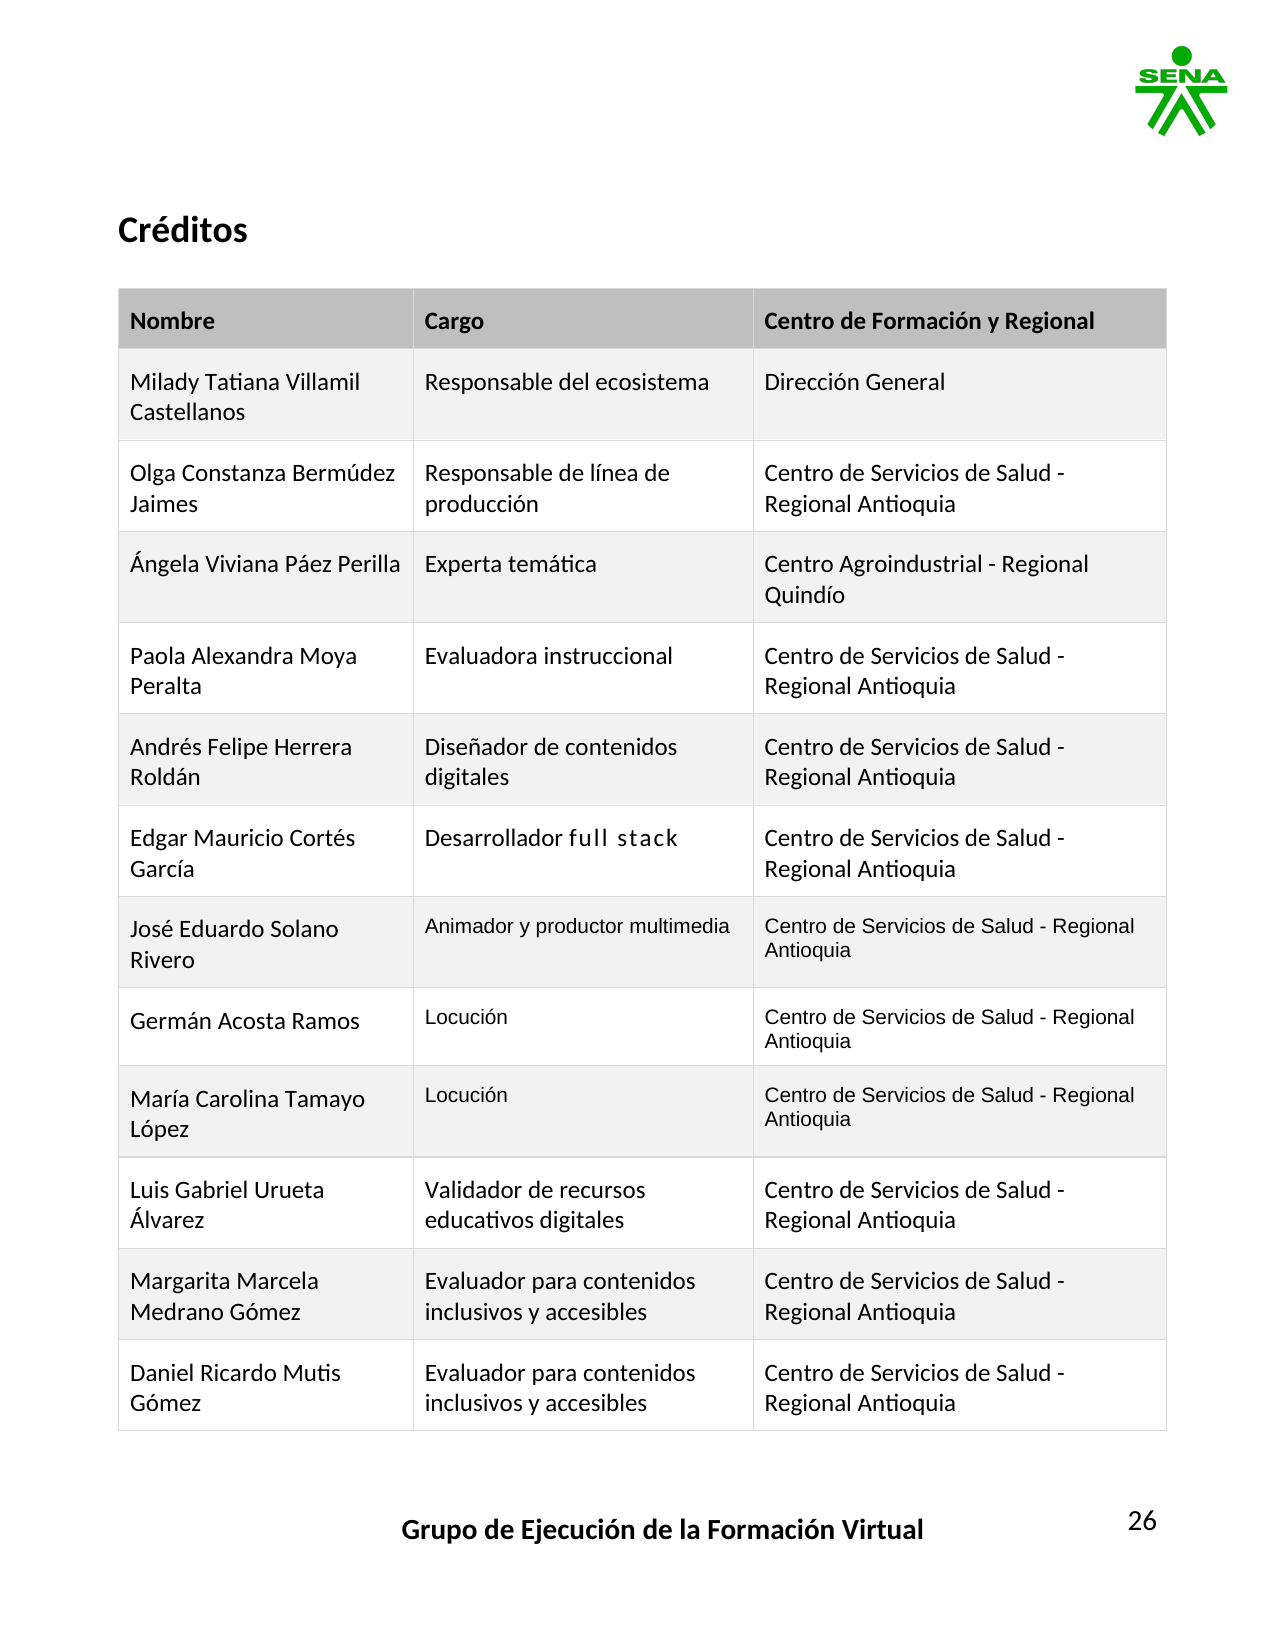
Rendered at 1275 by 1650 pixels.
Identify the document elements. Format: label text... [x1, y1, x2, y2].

table_cell Olga Constanza Bermúdez Jaimes [119, 441, 413, 531]
text Créditos [118, 206, 1157, 252]
table_cell Centro de Servicios de Salud - Regional Antioquia [754, 714, 1166, 804]
table_cell Margarita Marcela Medrano Gómez [119, 1249, 413, 1339]
picture [1135, 46, 1228, 136]
table_cell Centro de Servicios de Salud - Regional Antioquia [754, 806, 1166, 896]
table_header Nombre [119, 289, 413, 348]
table_cell Locución [414, 988, 753, 1065]
table_cell Centro Agroindustrial - Regional Quindío [754, 532, 1166, 622]
table_cell Centro de Servicios de Salud - Regional Antioquia [754, 1158, 1166, 1248]
table_cell Ángela Viviana Páez Perilla [119, 532, 413, 622]
table_cell Experta temática [414, 532, 753, 622]
table_cell Paola Alexandra Moya Peralta [119, 623, 413, 713]
table_cell Responsable de línea de producción [414, 441, 753, 531]
table_cell Dirección General [754, 349, 1166, 439]
table_cell Centro de Servicios de Salud - Regional Antioquia [754, 897, 1166, 987]
table_cell Animador y productor multimedia [414, 897, 753, 987]
table_cell Centro de Servicios de Salud - Regional Antioquia [754, 1066, 1166, 1156]
table_cell Diseñador de contenidos digitales [414, 714, 753, 804]
table_cell Desarrollador full stack [414, 806, 753, 896]
table_cell María Carolina Tamayo López [119, 1066, 413, 1156]
table_cell José Eduardo Solano Rivero [119, 897, 413, 987]
table_cell Centro de Servicios de Salud - Regional Antioquia [754, 441, 1166, 531]
table_cell Evaluador para contenidos inclusivos y accesibles [414, 1249, 753, 1339]
table_cell Daniel Ricardo Mutis Gómez [119, 1340, 413, 1430]
table_cell Milady Tatiana Villamil Castellanos [119, 349, 413, 439]
table_cell Validador de recursos educativos digitales [414, 1158, 753, 1248]
table_cell Andrés Felipe Herrera Roldán [119, 714, 413, 804]
table_header Centro de Formación y Regional [754, 289, 1166, 348]
table_cell Evaluadora instruccional [414, 623, 753, 713]
table_cell Centro de Servicios de Salud - Regional Antioquia [754, 1249, 1166, 1339]
table_cell Centro de Servicios de Salud - Regional Antioquia [754, 1340, 1166, 1430]
table_cell Edgar Mauricio Cortés García [119, 806, 413, 896]
table_cell Centro de Servicios de Salud - Regional Antioquia [754, 623, 1166, 713]
table_cell Locución [414, 1066, 753, 1156]
table_header Cargo [414, 289, 753, 348]
table_cell Responsable del ecosistema [414, 349, 753, 439]
table_cell Evaluador para contenidos inclusivos y accesibles [414, 1340, 753, 1430]
table_cell Centro de Servicios de Salud - Regional Antioquia [754, 988, 1166, 1065]
table_cell Luis Gabriel Urueta Álvarez [119, 1158, 413, 1248]
table_cell Germán Acosta Ramos [119, 988, 413, 1065]
